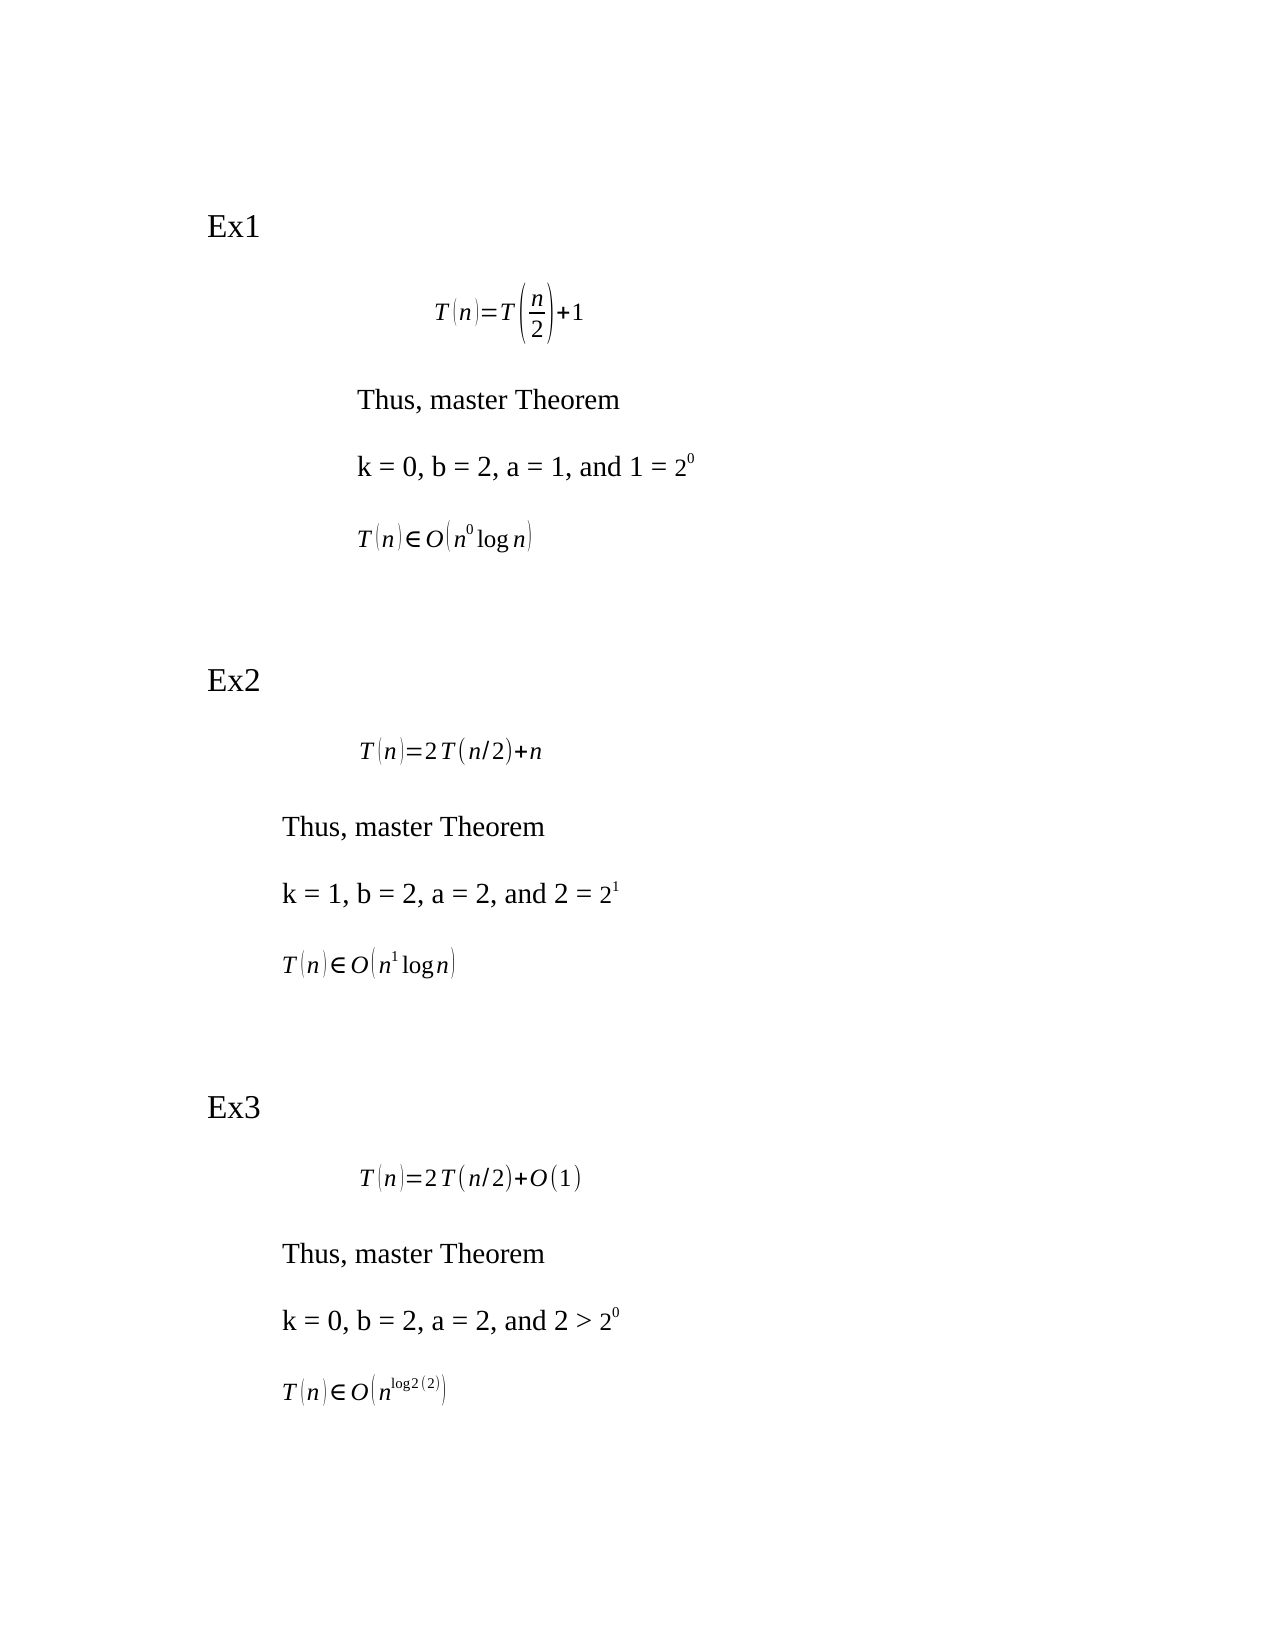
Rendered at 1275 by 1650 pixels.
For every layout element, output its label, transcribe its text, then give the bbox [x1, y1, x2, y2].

text Thus, master Theorem [357, 382, 1157, 415]
text Ex3 [207, 1087, 1157, 1126]
text Thus, master Theorem [282, 809, 1157, 842]
text Thus, master Theorem [282, 1236, 1157, 1269]
text Ex1 [207, 207, 1157, 245]
text k = 0, b = 2, a = 2, and 2 > [282, 1303, 1157, 1336]
text Ex2 [207, 660, 1157, 699]
text k = 1, b = 2, a = 2, and 2 = [282, 876, 1157, 909]
text k = 0, b = 2, a = 1, and 1 = [357, 449, 1157, 482]
